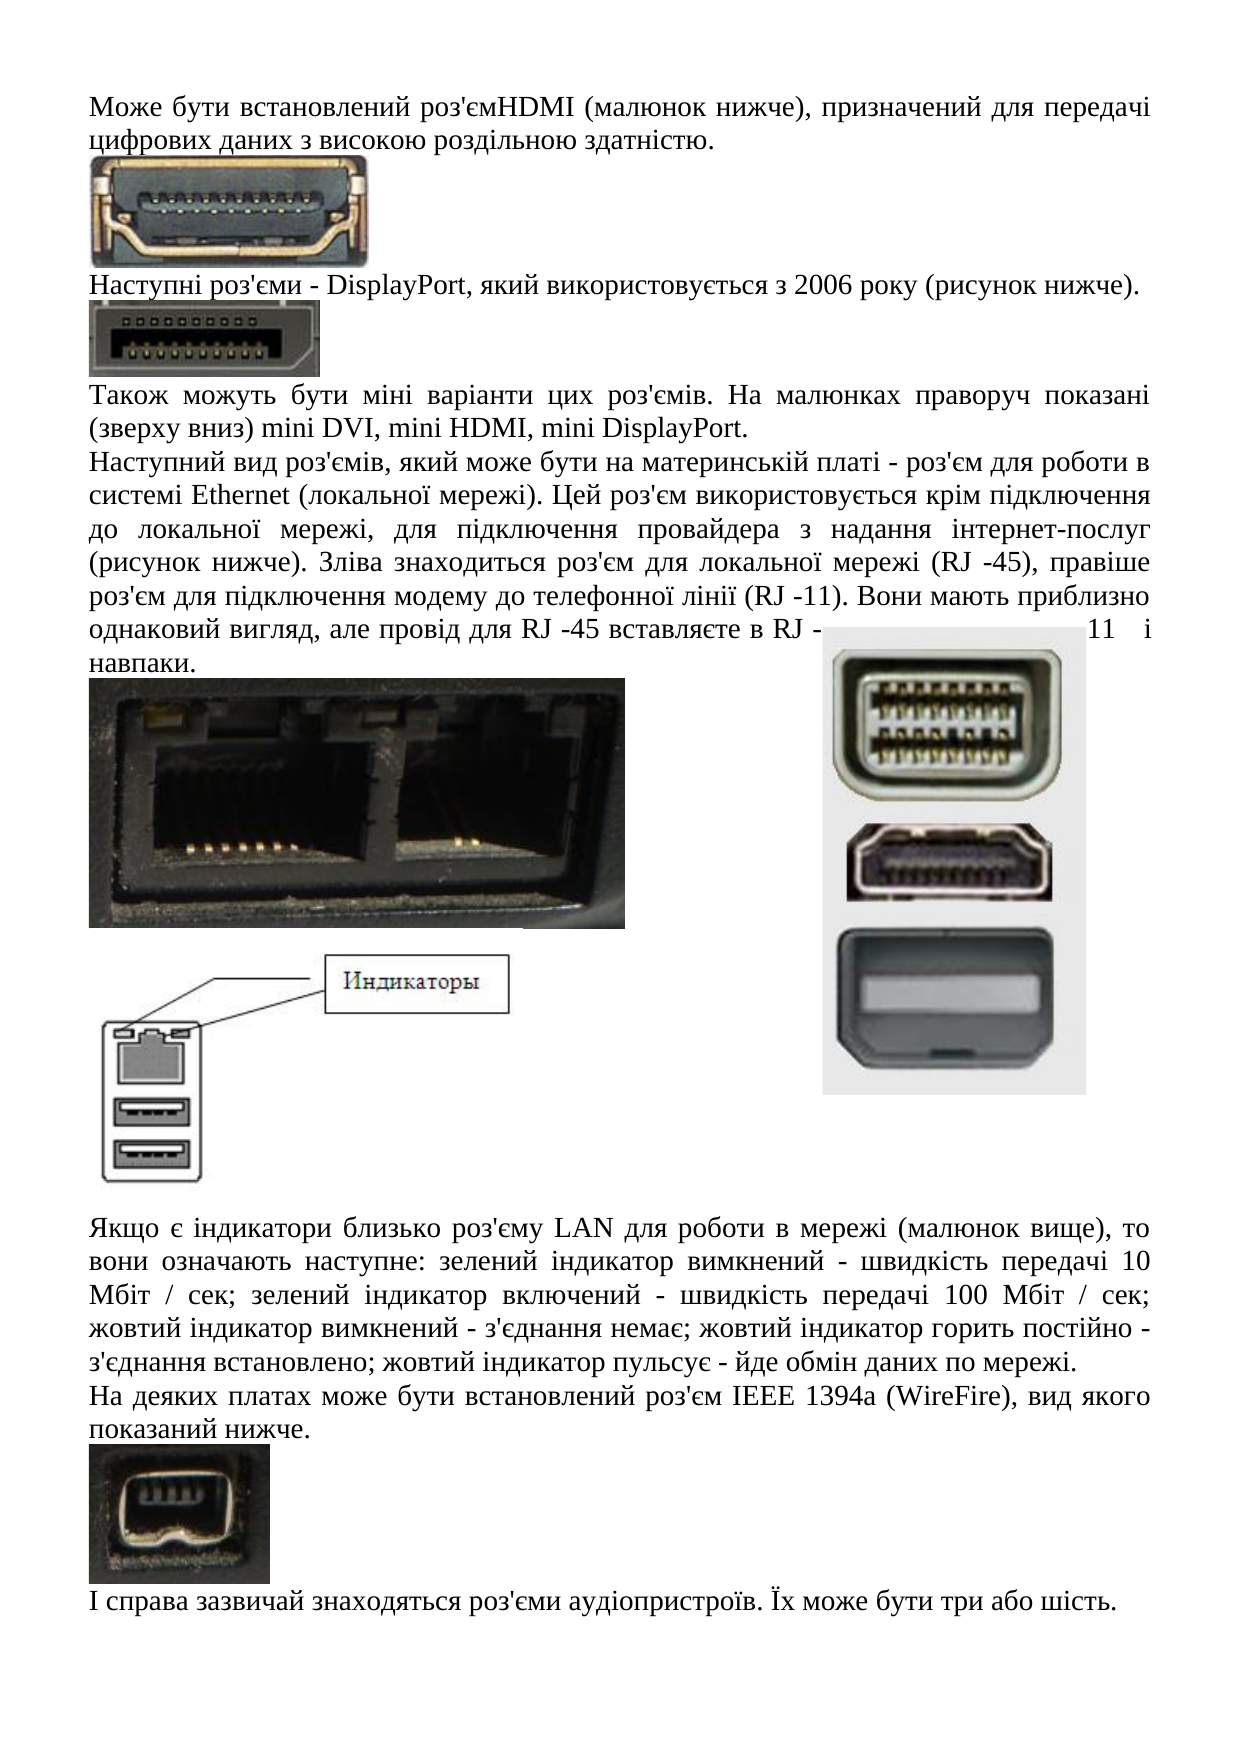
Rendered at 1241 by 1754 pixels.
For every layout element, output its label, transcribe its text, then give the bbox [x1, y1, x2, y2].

picture [88, 678, 625, 1210]
text І справа зазвичай знаходяться роз'єми аудіопристроїв. Їх може бути три або шість. [89, 1583, 1152, 1617]
text Якщо є індикатори близько роз'єму LAN для роботи в мережі (малюнок вище), то вони означають наступне: зелений індикатор вимкнений - швидкість передачі 10 Мбіт / сек; зелений індикатор включений - швидкість передачі 100 Мбіт / сек; жовтий індикатор вимкнений - з'єднання немає; жовтий індикатор горить постійно - з'єднання встановлено; жовтий індикатор пульсує - йде обмін даних по мережі. [89, 1210, 1152, 1378]
picture [88, 155, 369, 268]
picture [88, 1444, 270, 1584]
text Може бути встановлений роз'ємHDMI (малюнок нижче), призначений для передачі цифрових даних з високою роздільною здатністю. [89, 89, 1152, 156]
text Наступний вид роз'ємів, який може бути на материнській платі - роз'єм для роботи в системі Ethernet (локальної мережі). Цей роз'єм використовується крім підключення до локальної мережі, для підключення провайдера з надання інтернет-послуг (рисунок нижче). Зліва знаходиться роз'єм для локальної мережі (RJ -45), правіше роз'єм для підключення модему до телефонної лінії (RJ -11). Вони мають приблизно однаковий вигляд, але провід для RJ -45 вставляєте в RJ -11 і навпаки. [89, 444, 1152, 679]
text Також можуть бути міні варіанти цих роз'ємів. На малюнках праворуч показані (зверху вниз) mini DVI, mini HDMI, mini DisplayPort. [89, 377, 1152, 444]
picture [88, 300, 320, 377]
picture [822, 627, 1087, 1095]
text На деяких платах може бути встановлений роз'єм IEEE 1394a (WireFire), вид якого показаний нижче. [89, 1378, 1152, 1445]
text Наступні роз'єми - DisplayPort, який використовується з 2006 року (рисунок нижче). [89, 267, 1152, 301]
